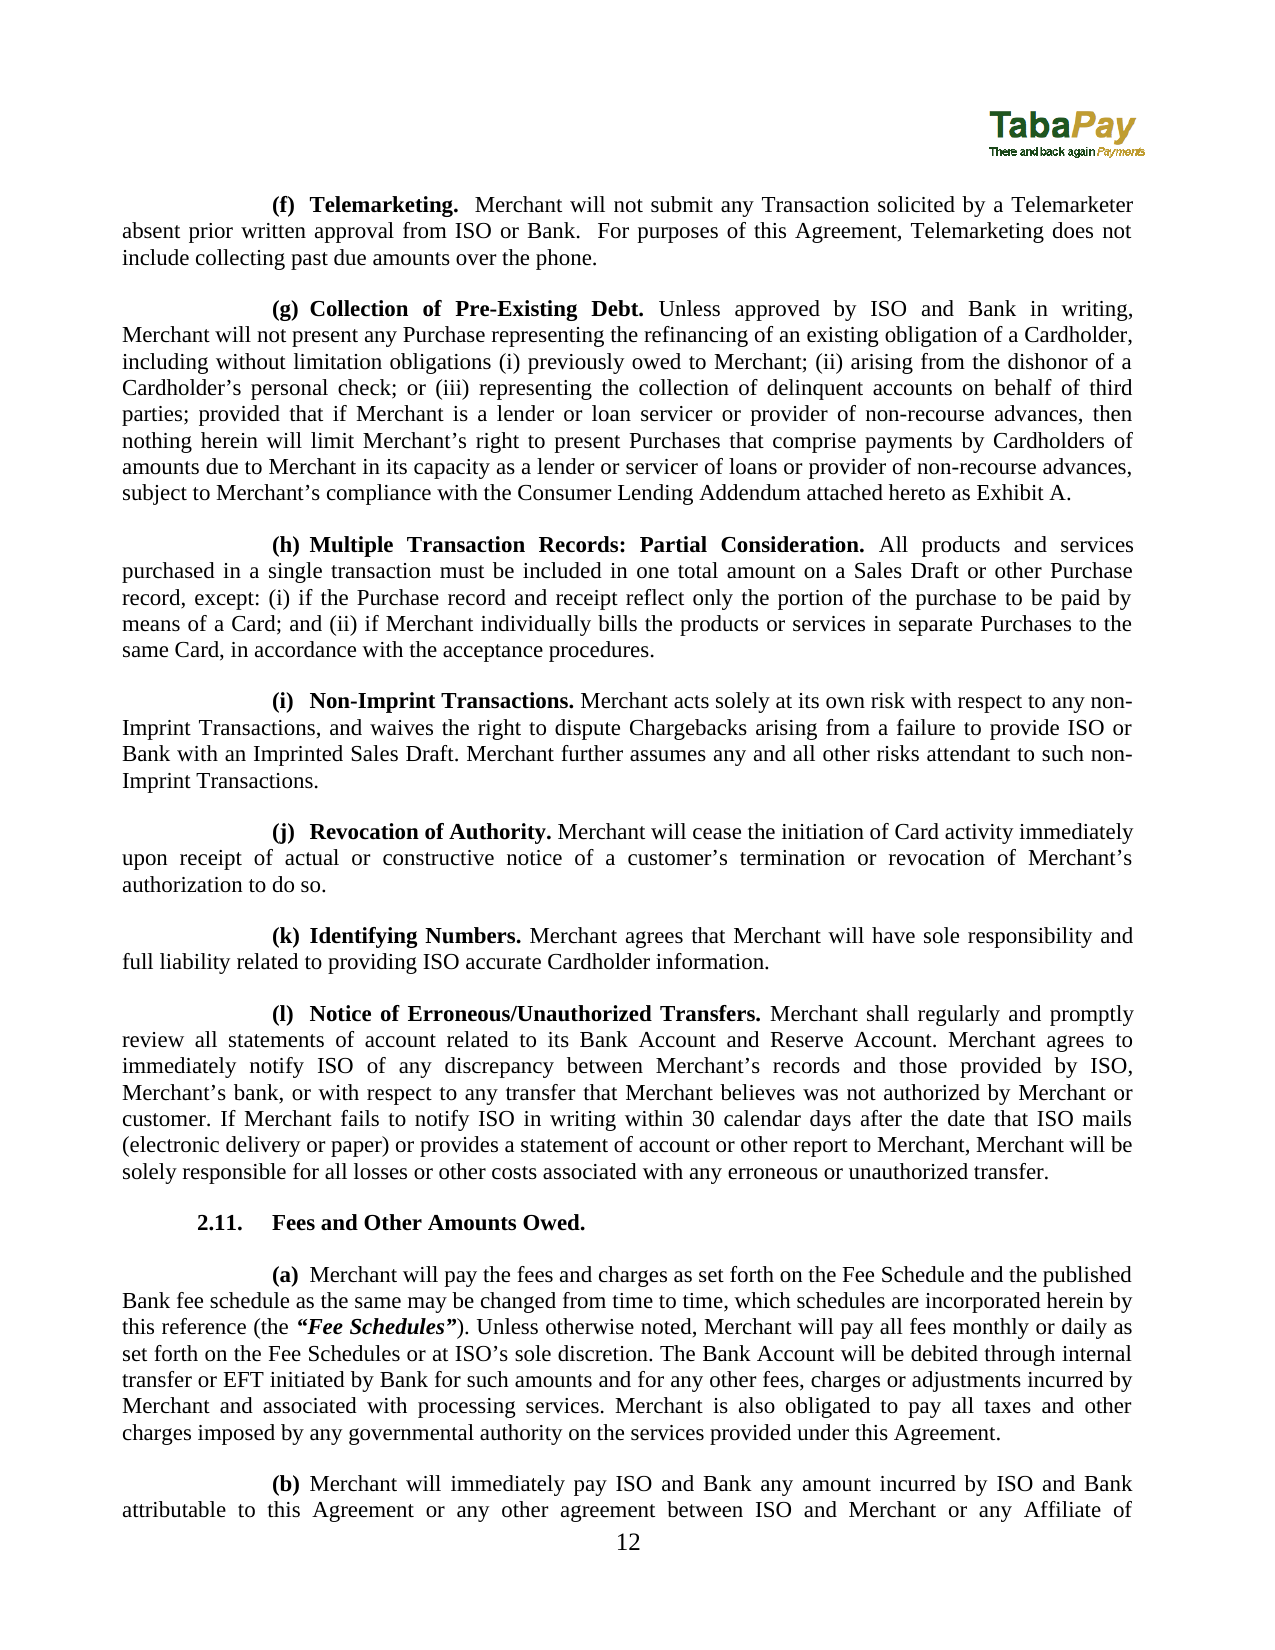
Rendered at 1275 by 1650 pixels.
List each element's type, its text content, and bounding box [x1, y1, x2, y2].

subtitle Notice of Erroneous/Unauthorized Transfers. Merchant shall regularly and promptly review all statements of account related to its Bank Account and Reserve Account. Merchant agrees to immediately notify ISO of any discrepancy between Merchant’s records and those provided by ISO, Merchant’s bank, or with respect to any transfer that Merchant believes was not authorized by Merchant or customer. If Merchant fails to notify ISO in writing within 30 calendar days after the date that ISO mails (electronic delivery or paper) or provides a statement of account or other report to Merchant, Merchant will be solely responsible for all losses or other costs associated with any erroneous or unauthorized transfer. [122, 1000, 1134, 1184]
subtitle Revocation of Authority. Merchant will cease the initiation of Card activity immediately upon receipt of actual or constructive notice of a customer’s termination or revocation of Merchant’s authorization to do so. [122, 818, 1134, 897]
subtitle Non-Imprint Transactions. Merchant acts solely at its own risk with respect to any non-Imprint Transactions, and waives the right to dispute Chargebacks arising from a failure to provide ISO or Bank with an Imprinted Sales Draft. Merchant further assumes any and all other risks attendant to such non-Imprint Transactions. [122, 688, 1134, 793]
subtitle Identifying Numbers. Merchant agrees that Merchant will have sole responsibility and full liability related to providing ISO accurate Cardholder information. [122, 922, 1134, 975]
subtitle Fees and Other Amounts Owed. [122, 1209, 1134, 1236]
subtitle Multiple Transaction Records: Partial Consideration. All products and services purchased in a single transaction must be included in one total amount on a Sales Draft or other Purchase record, except: (i) if the Purchase record and receipt reflect only the portion of the purchase to be paid by means of a Card; and (ii) if Merchant individually bills the products or services in separate Purchases to the same Card, in accordance with the acceptance procedures. [122, 531, 1134, 663]
subtitle Merchant will pay the fees and charges as set forth on the Fee Schedule and the published Bank fee schedule as the same may be changed from time to time, which schedules are incorporated herein by this reference (the “Fee Schedules”). Unless otherwise noted, Merchant will pay all fees monthly or daily as set forth on the Fee Schedules or at ISO’s sole discretion. The Bank Account will be debited through internal transfer or EFT initiated by Bank for such amounts and for any other fees, charges or adjustments incurred by Merchant and associated with processing services. Merchant is also obligated to pay all taxes and other charges imposed by any governmental authority on the services provided under this Agreement. [122, 1261, 1134, 1445]
picture [982, 105, 1152, 163]
subtitle Telemarketing. Merchant will not submit any Transaction solicited by a Telemarketer absent prior written approval from ISO or Bank. For purposes of this Agreement, Telemarketing does not include collecting past due amounts over the phone. [122, 191, 1134, 270]
subtitle Collection of Pre-Existing Debt. Unless approved by ISO and Bank in writing, Merchant will not present any Purchase representing the refinancing of an existing obligation of a Cardholder, including without limitation obligations (i) previously owed to Merchant; (ii) arising from the dishonor of a Cardholder’s personal check; or (iii) representing the collection of delinquent accounts on behalf of third parties; provided that if Merchant is a lender or loan servicer or provider of non-recourse advances, then nothing herein will limit Merchant’s right to present Purchases that comprise payments by Cardholders of amounts due to Merchant in its capacity as a lender or servicer of loans or provider of non-recourse advances, subject to Merchant’s compliance with the Consumer Lending Addendum attached hereto as Exhibit A. [122, 295, 1134, 506]
